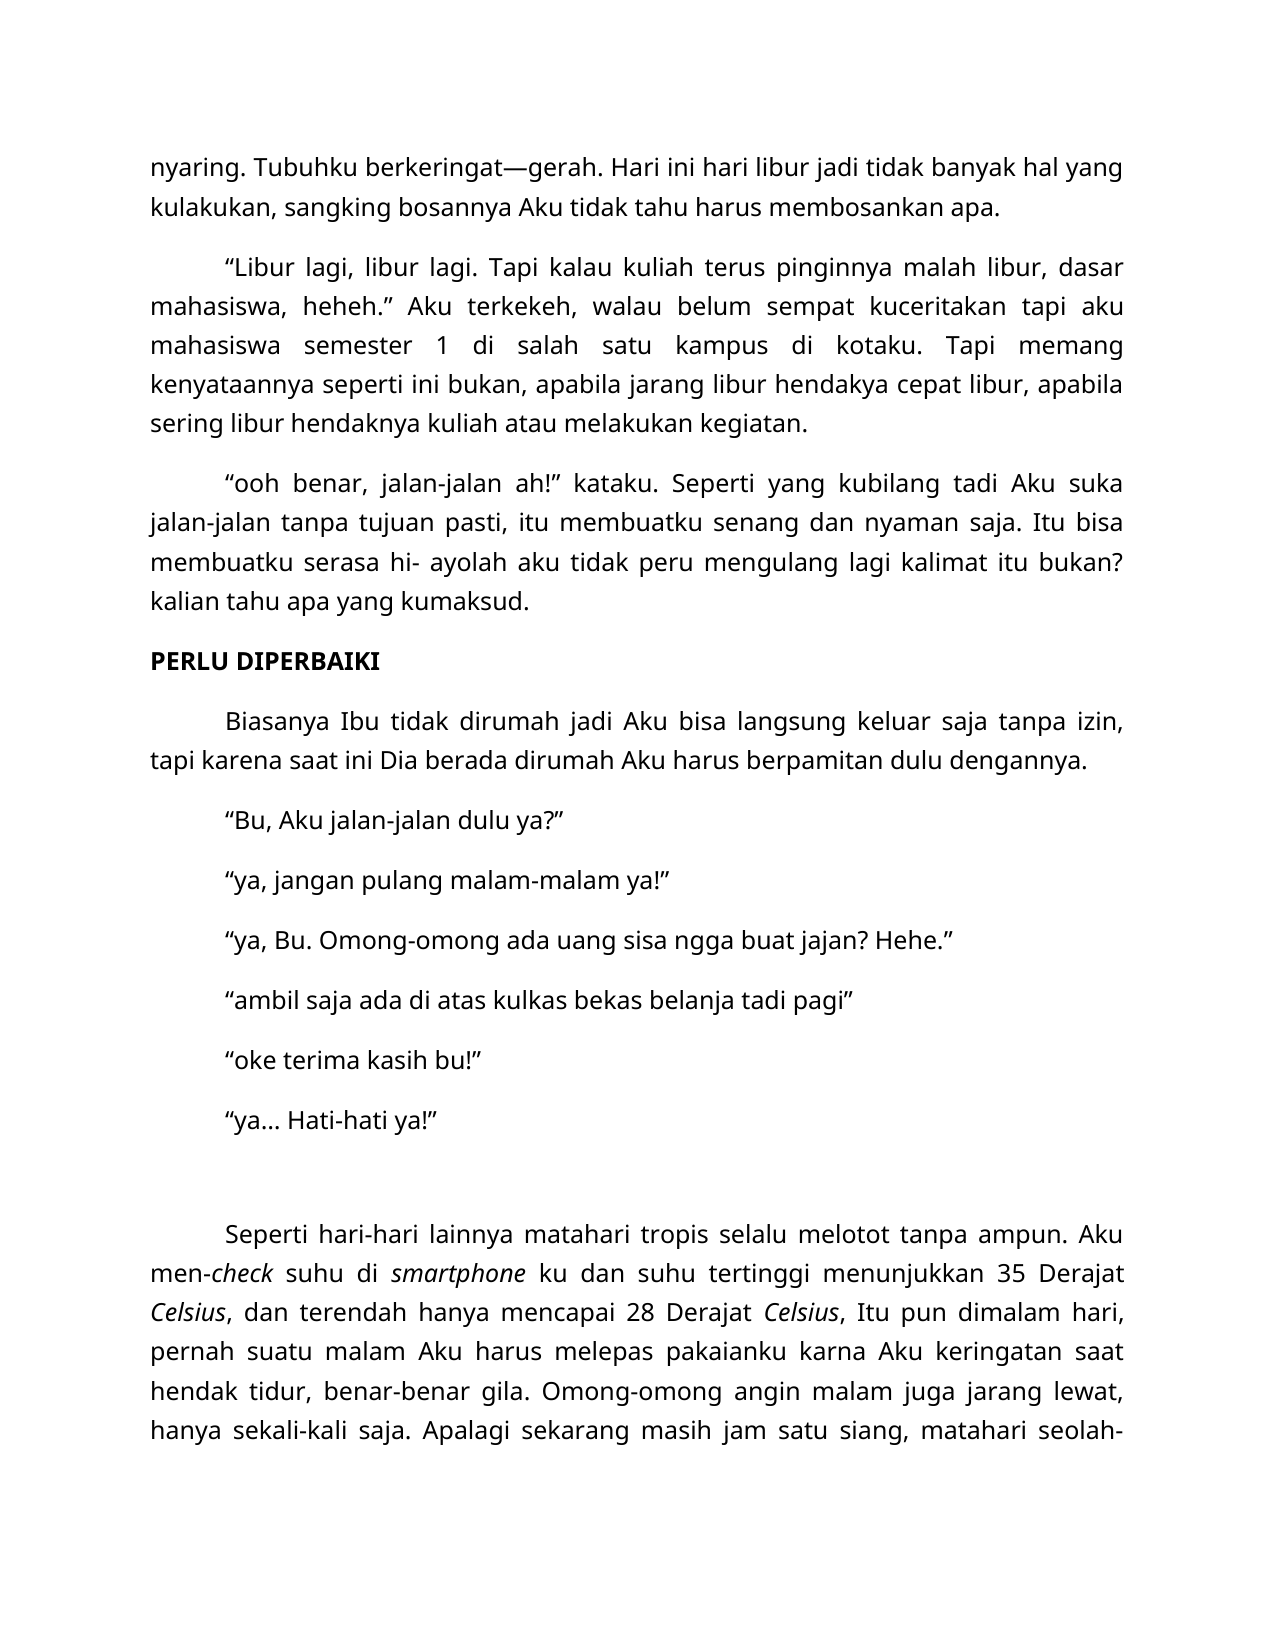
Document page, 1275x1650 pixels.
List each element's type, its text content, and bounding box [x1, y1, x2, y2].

text Biasanya Ibu tidak dirumah jadi Aku bisa langsung keluar saja tanpa izin, tapi karena saat ini Dia berada dirumah Aku harus berpamitan dulu dengannya. [150, 703, 1125, 777]
text “ooh benar, jalan-jalan ah!” kataku. Seperti yang kubilang tadi Aku suka jalan-jalan tanpa tujuan pasti, itu membuatku senang dan nyaman saja. Itu bisa membuatku serasa hi- ayolah aku tidak peru mengulang lagi kalimat itu bukan? kalian tahu apa yang kumaksud. [150, 466, 1125, 617]
text “ya, Bu. Omong-omong ada uang sisa ngga buat jajan? Hehe.” [150, 922, 1125, 957]
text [150, 1216, 1125, 1446]
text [150, 150, 1125, 223]
text “Libur lagi, libur lagi. Tapi kalau kuliah terus pinginnya malah libur, dasar mahasiswa, heheh.” Aku terkekeh, walau belum sempat kuceritakan tapi aku mahasiswa semester 1 di salah satu kampus di kotaku. Tapi memang kenyataannya seperti ini bukan, apabila jarang libur hendakya cepat libur, apabila sering libur hendaknya kuliah atau melakukan kegiatan. [150, 249, 1125, 440]
text “ambil saja ada di atas kulkas bekas belanja tadi pagi” [150, 982, 1125, 1017]
text “ya, jangan pulang malam-malam ya!” [150, 862, 1125, 897]
text PERLU DIPERBAIKI [150, 643, 1125, 677]
text “oke terima kasih bu!” [150, 1042, 1125, 1077]
text “Bu, Aku jalan-jalan dulu ya?” [150, 802, 1125, 837]
text “ya… Hati-hati ya!” [150, 1102, 1125, 1137]
